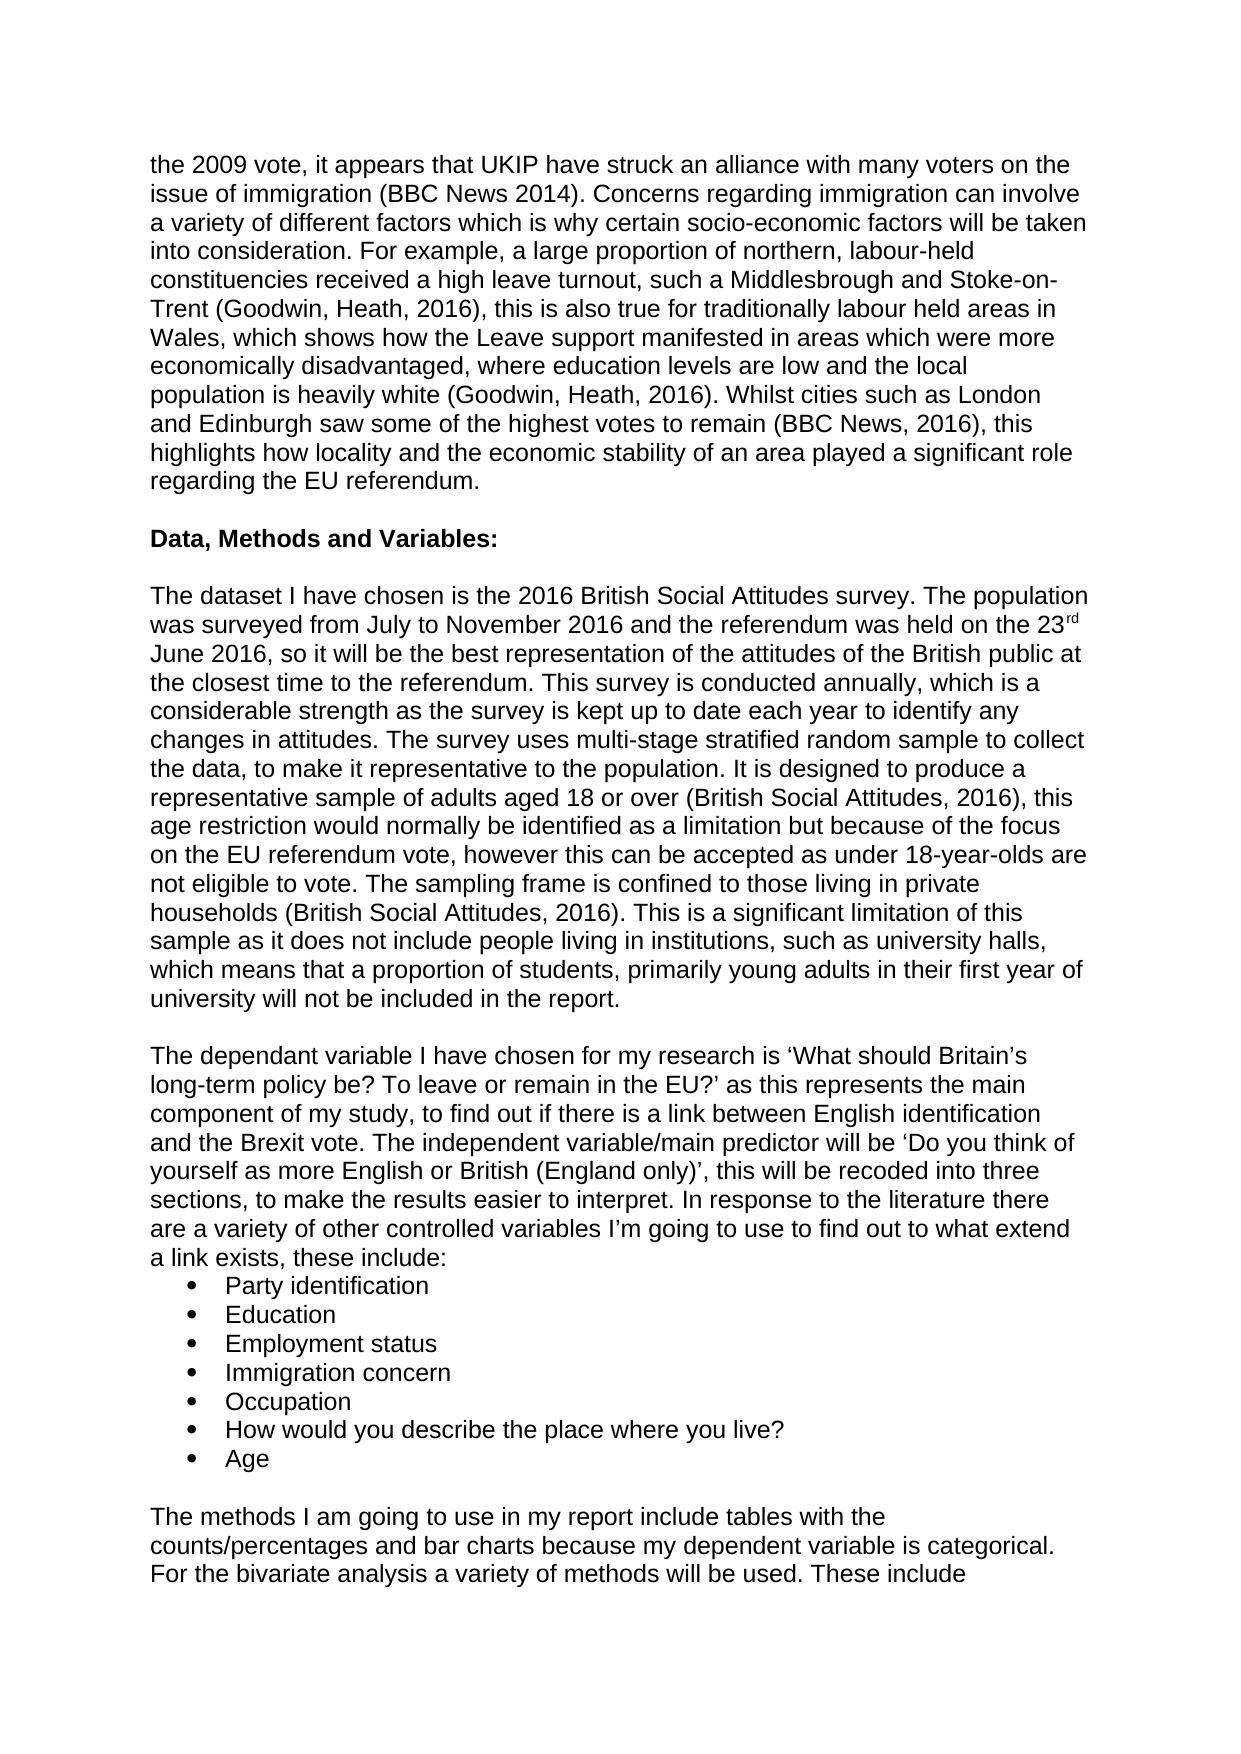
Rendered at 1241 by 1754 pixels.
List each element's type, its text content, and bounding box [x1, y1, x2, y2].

list Party identification [187, 1271, 1090, 1300]
list Age [187, 1444, 1090, 1473]
text The dataset I have chosen is the 2016 British Social Attitudes survey. The population was surveyed from July to November 2016 and the referendum was held on the 23rd June 2016, so it will be the best representation of the attitudes of the British public at the closest time to the referendum. This survey is conducted annually, which is a considerable strength as the survey is kept up to date each year to identify any changes in attitudes. The survey uses multi-stage stratified random sample to collect the data, to make it representative to the population. It is designed to produce a representative sample of adults aged 18 or over (British Social Attitudes, 2016), this age restriction would normally be identified as a limitation but because of the focus on the EU referendum vote, however this can be accepted as under 18-year-olds are not eligible to vote. The sampling frame is confined to those living in private households (British Social Attitudes, 2016). This is a significant limitation of this sample as it does not include people living in institutions, such as university halls, which means that a proportion of students, primarily young adults in their first year of university will not be included in the report. [150, 581, 1090, 1012]
list Occupation [187, 1387, 1090, 1416]
list Education [187, 1300, 1090, 1329]
list How would you describe the place where you live? [187, 1416, 1090, 1444]
list Immigration concern [187, 1358, 1090, 1387]
text The dependant variable I have chosen for my research is ‘What should Britain’s long-term policy be? To leave or remain in the EU?’ as this represents the main component of my study, to find out if there is a link between English identification and the Brexit vote. The independent variable/main predictor will be ‘Do you think of yourself as more English or British (England only)’, this will be recoded into three sections, to make the results easier to interpret. In response to the literature there are a variety of other controlled variables I’m going to use to find out to what extend a link exists, these include: [150, 1041, 1090, 1271]
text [150, 1502, 1090, 1588]
text Data, Methods and Variables: [150, 524, 1090, 552]
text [150, 150, 1090, 495]
list Employment status [187, 1329, 1090, 1358]
